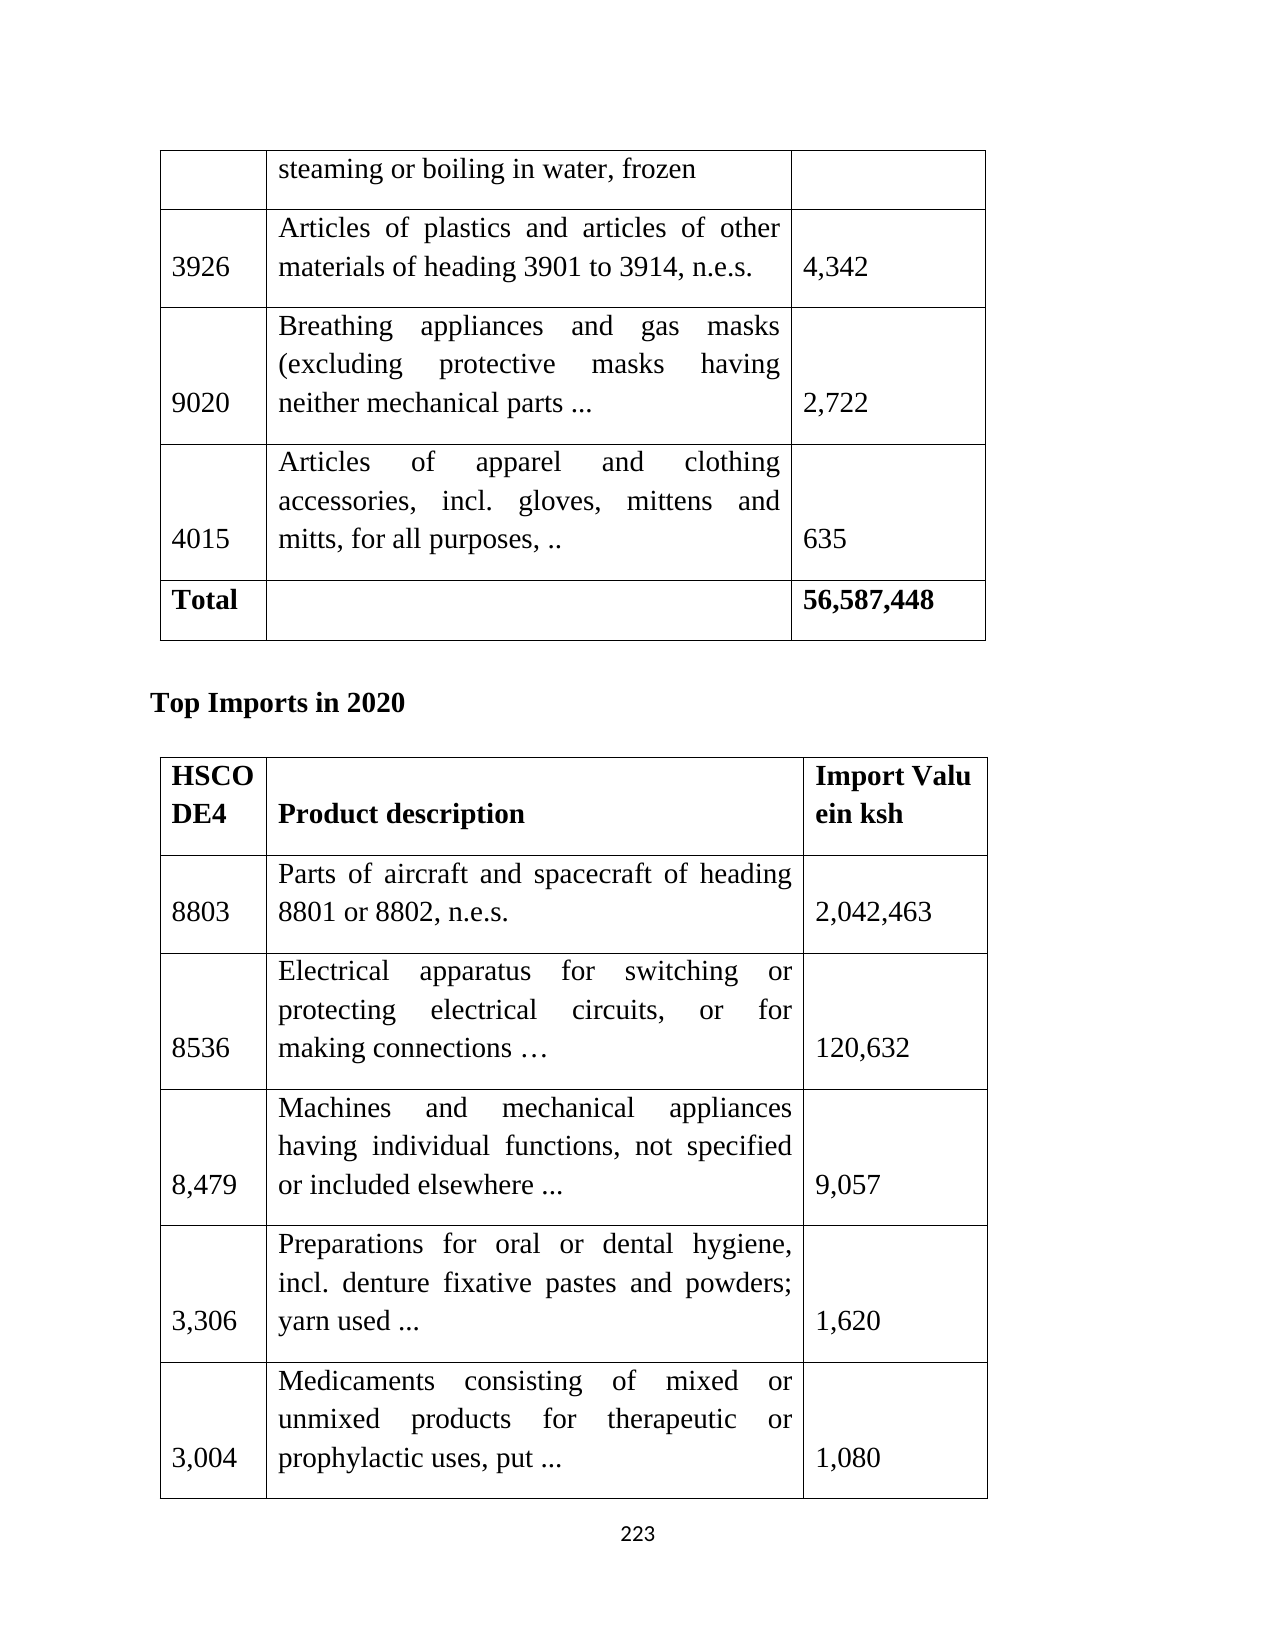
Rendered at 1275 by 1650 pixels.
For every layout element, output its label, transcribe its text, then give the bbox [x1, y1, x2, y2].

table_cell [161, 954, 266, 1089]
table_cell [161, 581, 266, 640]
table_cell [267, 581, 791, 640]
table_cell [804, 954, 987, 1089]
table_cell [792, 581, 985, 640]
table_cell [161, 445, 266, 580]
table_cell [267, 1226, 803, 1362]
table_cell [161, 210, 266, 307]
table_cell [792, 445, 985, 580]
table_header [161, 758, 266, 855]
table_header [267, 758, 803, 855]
text Top Imports in 2020 [150, 685, 1125, 718]
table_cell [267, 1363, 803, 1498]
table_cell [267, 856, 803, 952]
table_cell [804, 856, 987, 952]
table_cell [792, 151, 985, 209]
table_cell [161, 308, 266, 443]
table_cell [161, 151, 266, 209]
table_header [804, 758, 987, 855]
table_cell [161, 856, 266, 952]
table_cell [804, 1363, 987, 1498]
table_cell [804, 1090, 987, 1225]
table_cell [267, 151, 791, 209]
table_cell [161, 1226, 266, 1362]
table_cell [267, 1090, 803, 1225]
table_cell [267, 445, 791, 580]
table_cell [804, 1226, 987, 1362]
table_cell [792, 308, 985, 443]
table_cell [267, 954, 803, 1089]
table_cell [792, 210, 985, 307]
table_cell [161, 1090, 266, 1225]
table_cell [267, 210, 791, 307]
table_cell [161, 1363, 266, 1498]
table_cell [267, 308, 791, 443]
